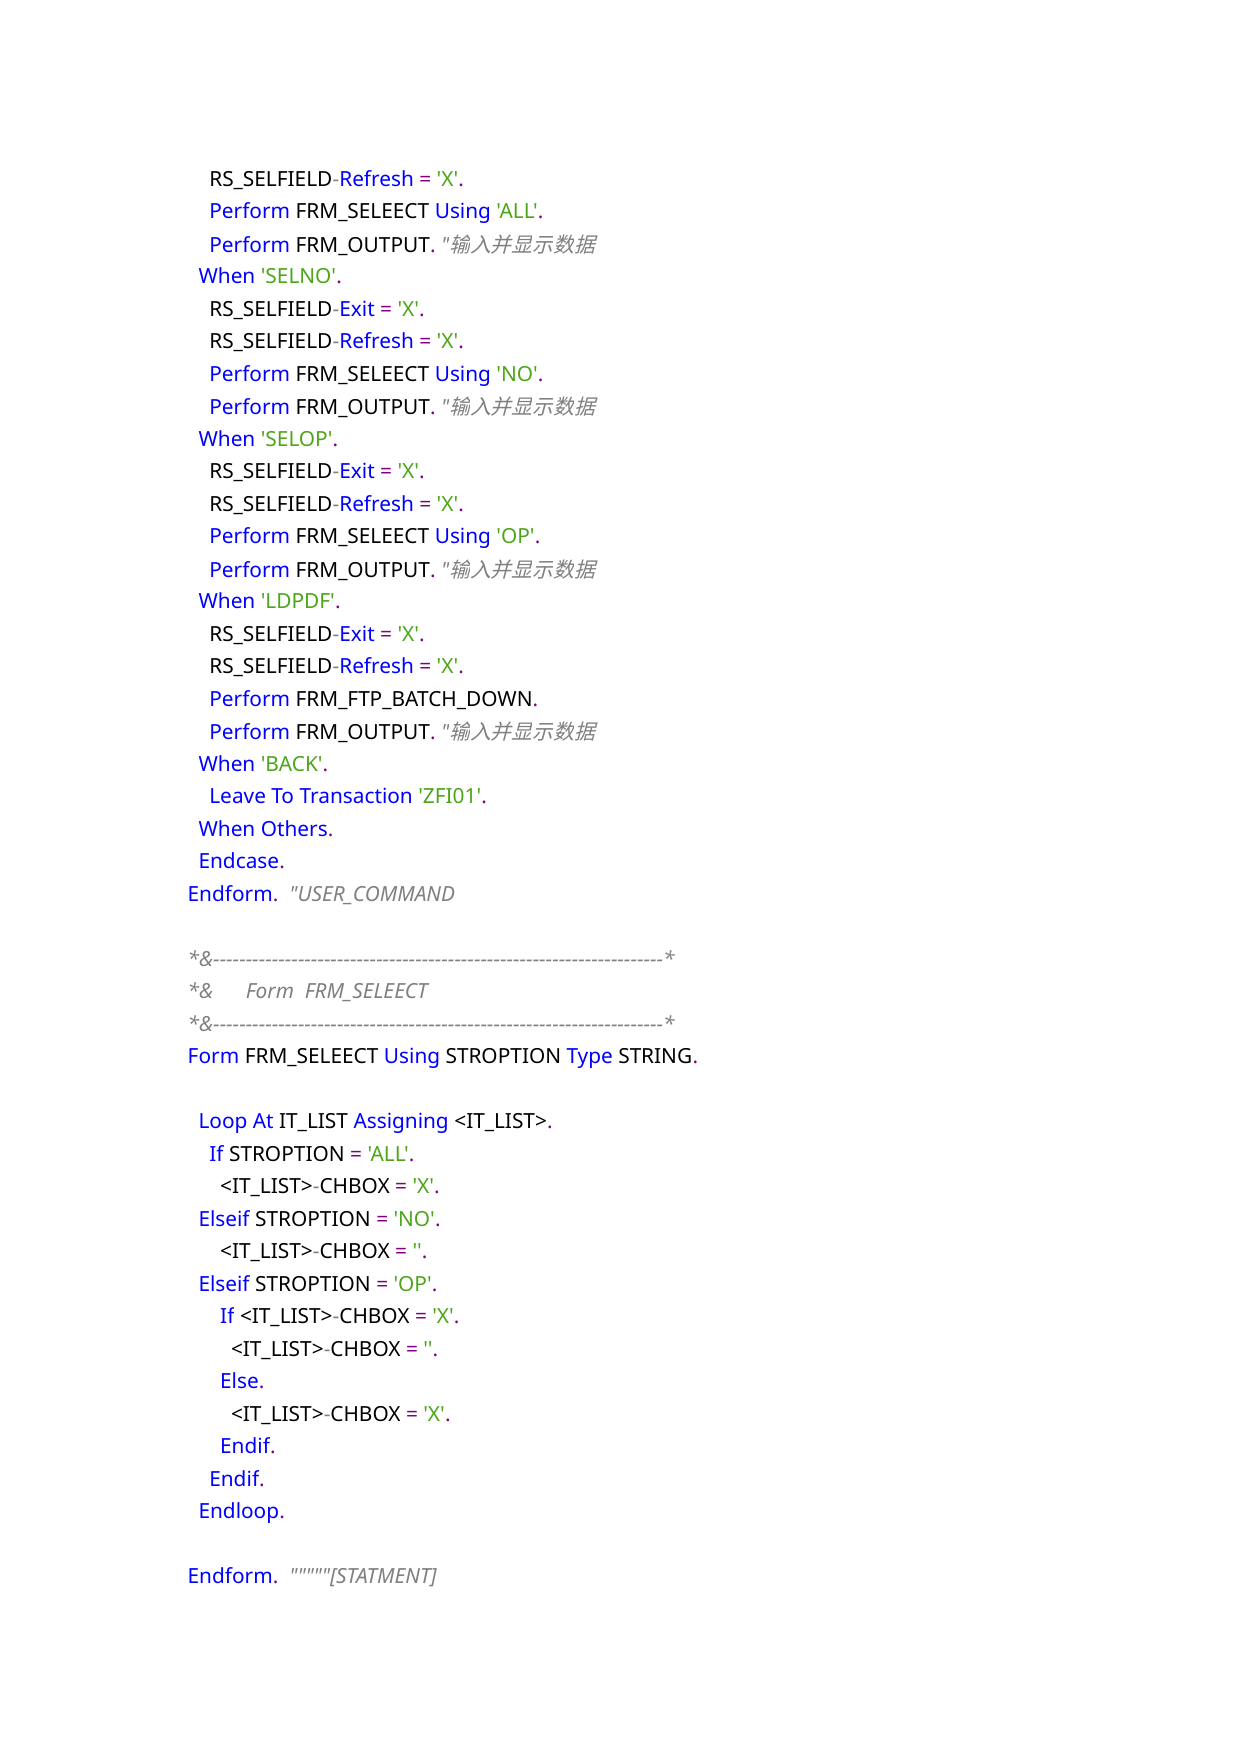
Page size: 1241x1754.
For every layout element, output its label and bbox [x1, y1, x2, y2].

text [187, 162, 1053, 1592]
